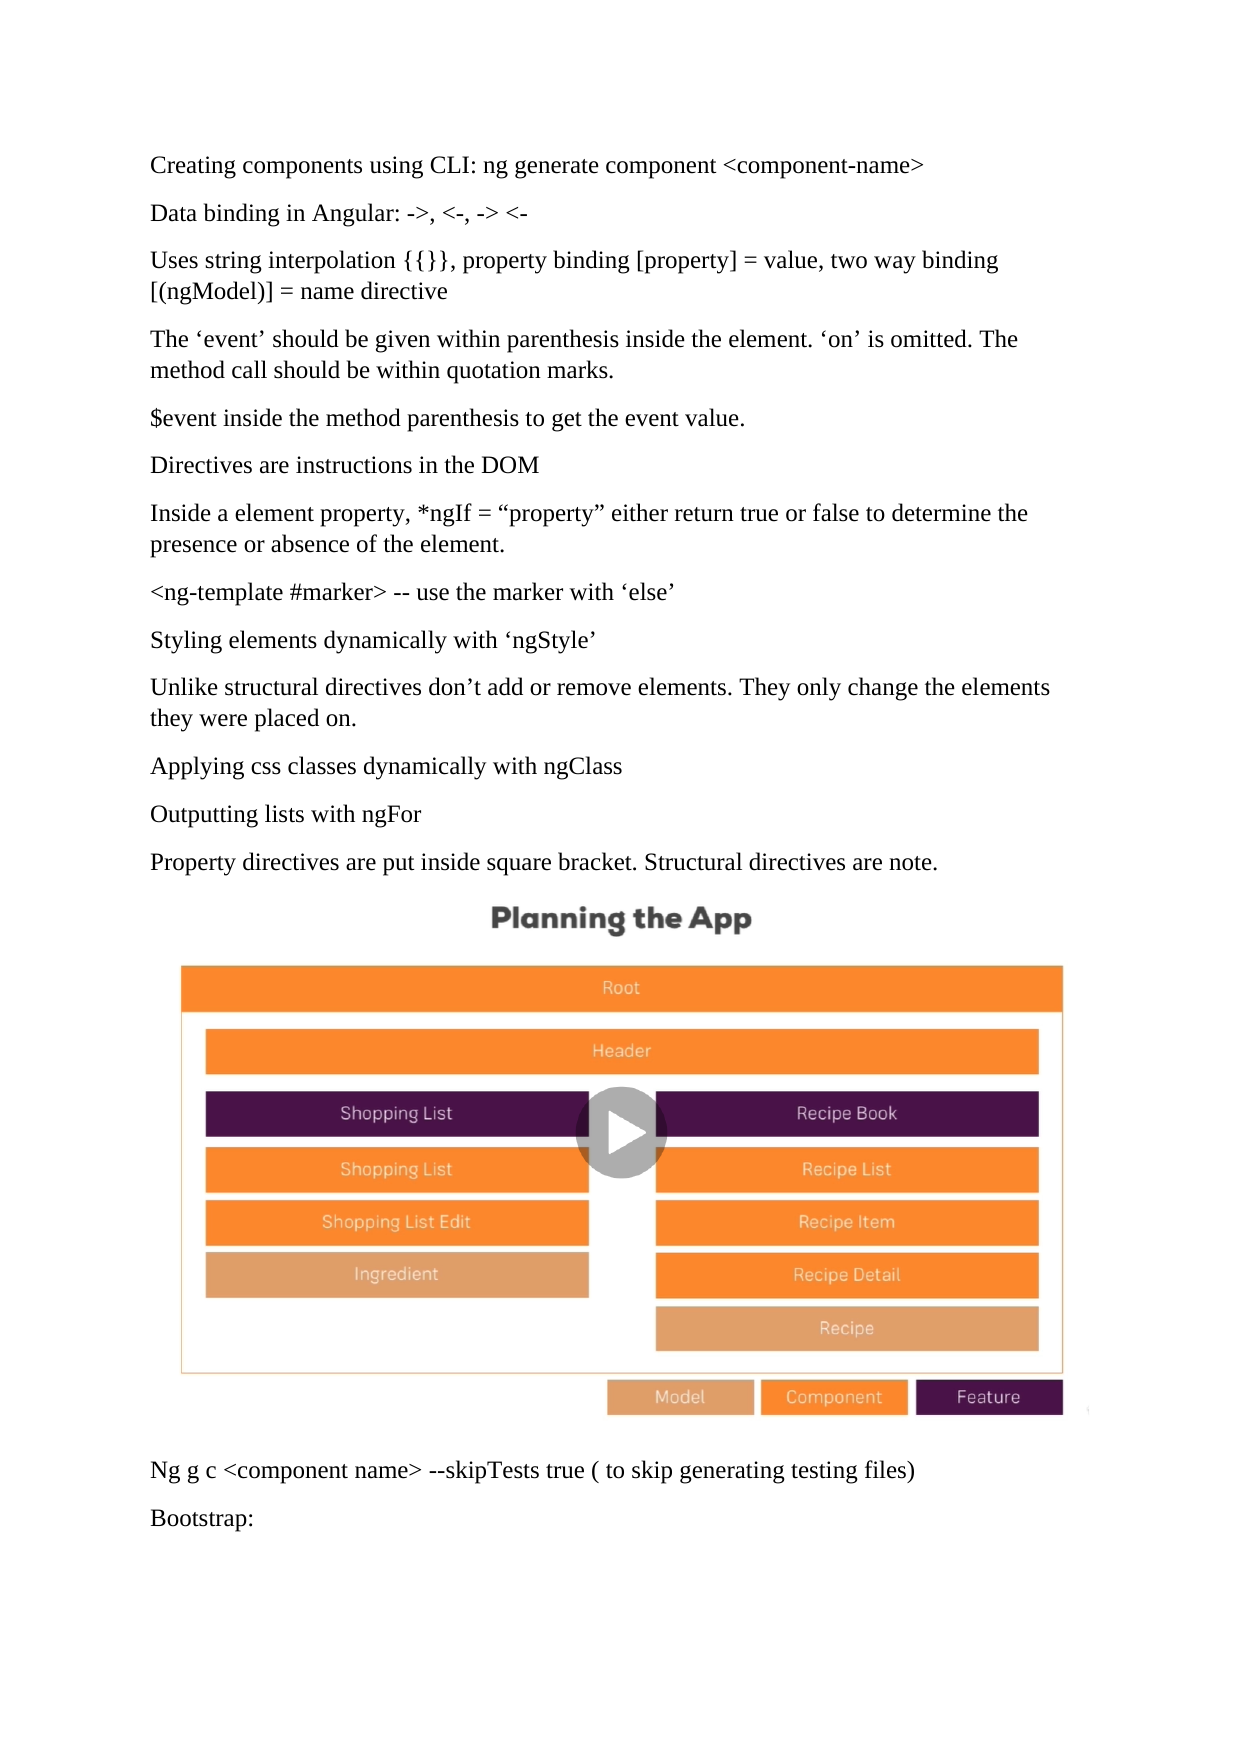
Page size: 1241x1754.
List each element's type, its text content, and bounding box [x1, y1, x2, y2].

text Inside a element property, *ngIf = “property” either return true or false to determine the presence or absence of the element. [150, 498, 1090, 558]
text Applying css classes dynamically with ngClass [150, 751, 1090, 780]
text Styling elements dynamically with ‘ngStyle’ [150, 625, 1090, 653]
text Property directives are put inside square bracket. Structural directives are note. [150, 847, 1090, 875]
text Ng g c <component name> --skipTests true ( to skip generating testing files) [150, 1455, 1090, 1484]
text Data binding in Angular: ->, <-, -> <- [150, 198, 1090, 226]
text The ‘event’ should be given within parenthesis inside the element. ‘on’ is omitted. The method call should be within quotation marks. [150, 324, 1090, 384]
picture [150, 894, 1090, 1437]
text Directives are instructions in the DOM [150, 451, 1090, 479]
text $event inside the method parenthesis to get the event value. [150, 403, 1090, 432]
text Unlike structural directives don’t add or remove elements. They only change the elements they were placed on. [150, 672, 1090, 732]
text <ng-template #marker> -- use the marker with ‘else’ [150, 577, 1090, 606]
text Outputting lists with ngFor [150, 799, 1090, 828]
text Creating components using CLI: ng generate component <component-name> [150, 150, 1090, 179]
text Uses string interpolation {{}}, property binding [property] = value, two way binding [(ngModel)] = name directive [150, 245, 1090, 305]
text Bootstrap: [150, 1503, 1090, 1531]
